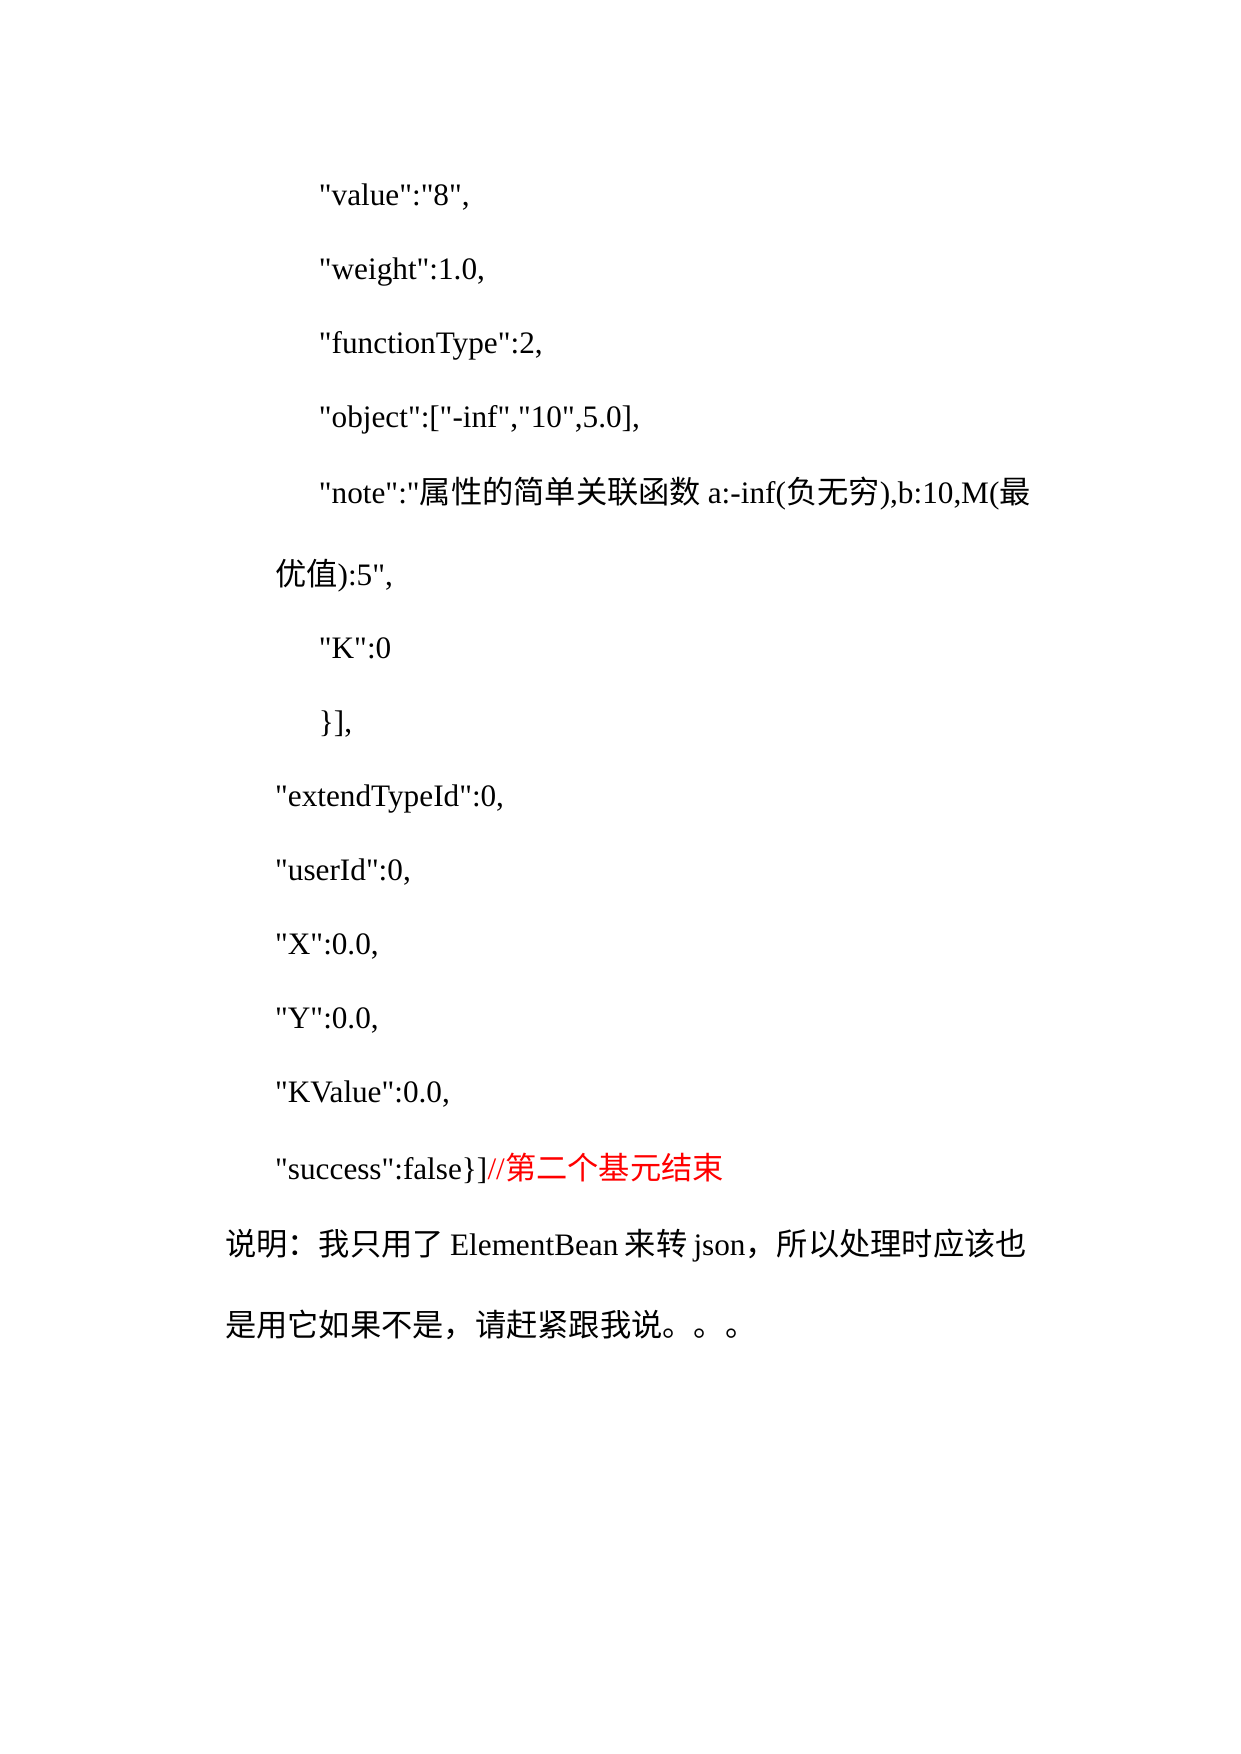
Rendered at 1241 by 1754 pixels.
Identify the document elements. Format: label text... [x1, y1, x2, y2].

list 说明：我只用了ElementBean来转json，所以处理时应该也是用它如果不是，请赶紧跟我说。。。 [225, 1209, 1053, 1356]
text "functionType":2, [275, 310, 1053, 375]
text "success":false}]//第二个基元结束 [275, 1133, 1053, 1198]
text "object":["-inf","10",5.0], [275, 384, 1053, 449]
text "value":"8", [275, 162, 1053, 227]
text "X":0.0, [275, 911, 1053, 976]
text "K":0 [275, 615, 1053, 680]
text "Y":0.0, [275, 985, 1053, 1050]
text "userId":0, [275, 837, 1053, 902]
text "extendTypeId":0, [275, 763, 1053, 828]
text "KValue":0.0, [275, 1059, 1053, 1124]
text "weight":1.0, [275, 236, 1053, 301]
text "note":"属性的简单关联函数 a:-inf(负无穷),b:10,M(最优值):5", [275, 458, 1053, 604]
text }], [275, 689, 1053, 754]
